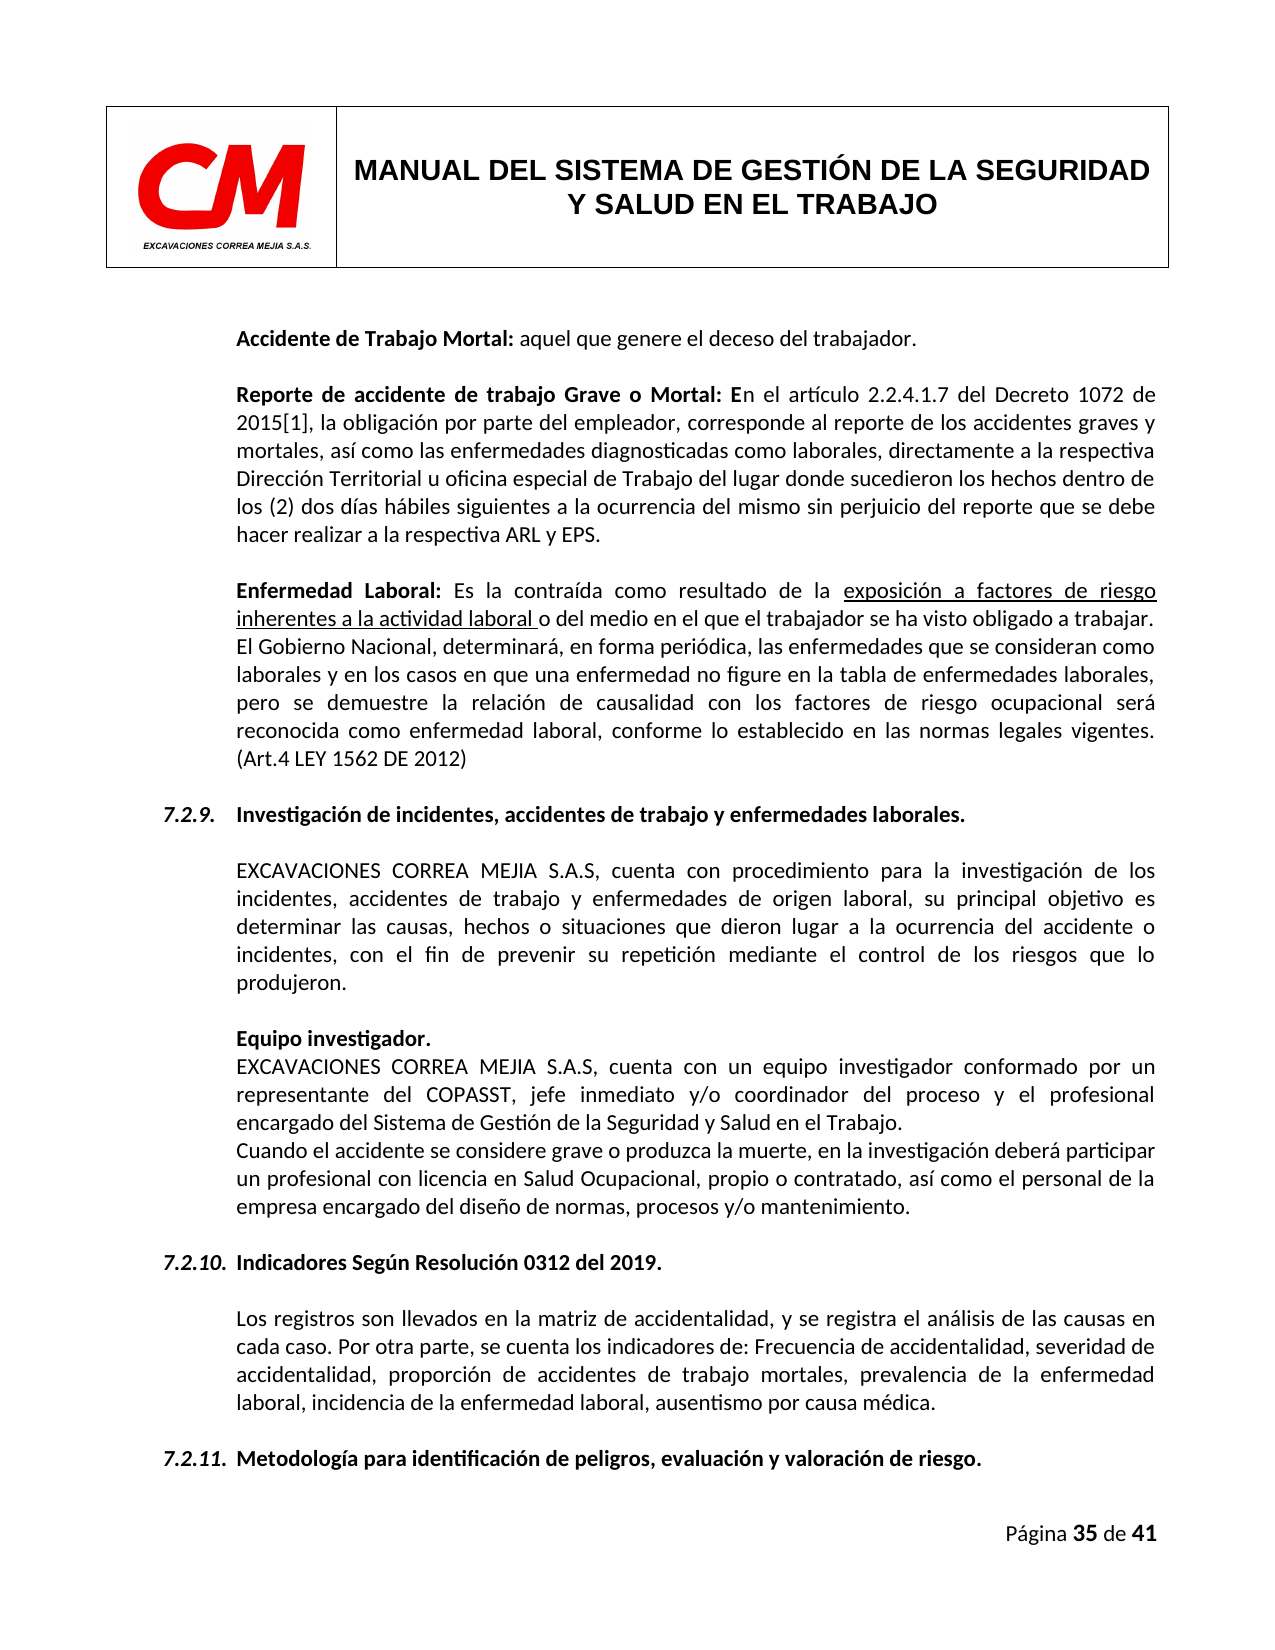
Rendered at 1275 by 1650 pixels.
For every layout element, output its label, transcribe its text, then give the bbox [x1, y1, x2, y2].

text Cuando el accidente se considere grave o produzca la muerte, en la investigación deberá participar un profesional con licencia en Salud Ocupacional, propio o contratado, así como el personal de la empresa encargado del diseño de normas, procesos y/o mantenimiento. [236, 1136, 1157, 1220]
text Accidente de Trabajo Mortal: aquel que genere el deceso del trabajador. [236, 324, 1157, 352]
text El Gobierno Nacional, determinará, en forma periódica, las enfermedades que se consideran como laborales y en los casos en que una enfermedad no figure en la tabla de enfermedades laborales, pero se demuestre la relación de causalidad con los factores de riesgo ocupacional será reconocida como enfermedad laboral, conforme lo establecido en las normas legales vigentes. (Art.4 LEY 1562 DE 2012) [236, 632, 1157, 772]
subtitle Investigación de incidentes, accidentes de trabajo y enfermedades laborales. [162, 800, 1137, 828]
text Equipo investigador. [236, 1024, 1157, 1052]
subtitle Metodología para identificación de peligros, evaluación y valoración de riesgo. [162, 1444, 1137, 1473]
text Los registros son llevados en la matriz de accidentalidad, y se registra el análisis de las causas en cada caso. Por otra parte, se cuenta los indicadores de: Frecuencia de accidentalidad, severidad de accidentalidad, proporción de accidentes de trabajo mortales, prevalencia de la enfermedad laboral, incidencia de la enfermedad laboral, ausentismo por causa médica. [236, 1304, 1157, 1417]
text Reporte de accidente de trabajo Grave o Mortal: En el artículo 2.2.4.1.7 del Decreto 1072 de 2015[1], la obligación por parte del empleador, corresponde al reporte de los accidentes graves y mortales, así como las enfermedades diagnosticadas como laborales, directamente a la respectiva Dirección Territorial u oficina especial de Trabajo del lugar donde sucedieron los hechos dentro de los (2) dos días hábiles siguientes a la ocurrencia del mismo sin perjuicio del reporte que se debe hacer realizar a la respectiva ARL y EPS. [236, 380, 1157, 548]
subtitle Indicadores Según Resolución 0312 del 2019. [162, 1248, 1137, 1276]
picture [132, 122, 311, 252]
text EXCAVACIONES CORREA MEJIA S.A.S, cuenta con procedimiento para la investigación de los incidentes, accidentes de trabajo y enfermedades de origen laboral, su principal objetivo es determinar las causas, hechos o situaciones que dieron lugar a la ocurrencia del accidente o incidentes, con el fin de prevenir su repetición mediante el control de los riesgos que lo produjeron. [236, 856, 1157, 996]
text EXCAVACIONES CORREA MEJIA S.A.S, cuenta con un equipo investigador conformado por un representante del COPASST, jefe inmediato y/o coordinador del proceso y el profesional encargado del Sistema de Gestión de la Seguridad y Salud en el Trabajo. [236, 1052, 1157, 1136]
text Enfermedad Laboral: Es la contraída como resultado de la exposición a factores de riesgo inherentes a la actividad laboral o del medio en el que el trabajador se ha visto obligado a trabajar. [236, 576, 1157, 632]
